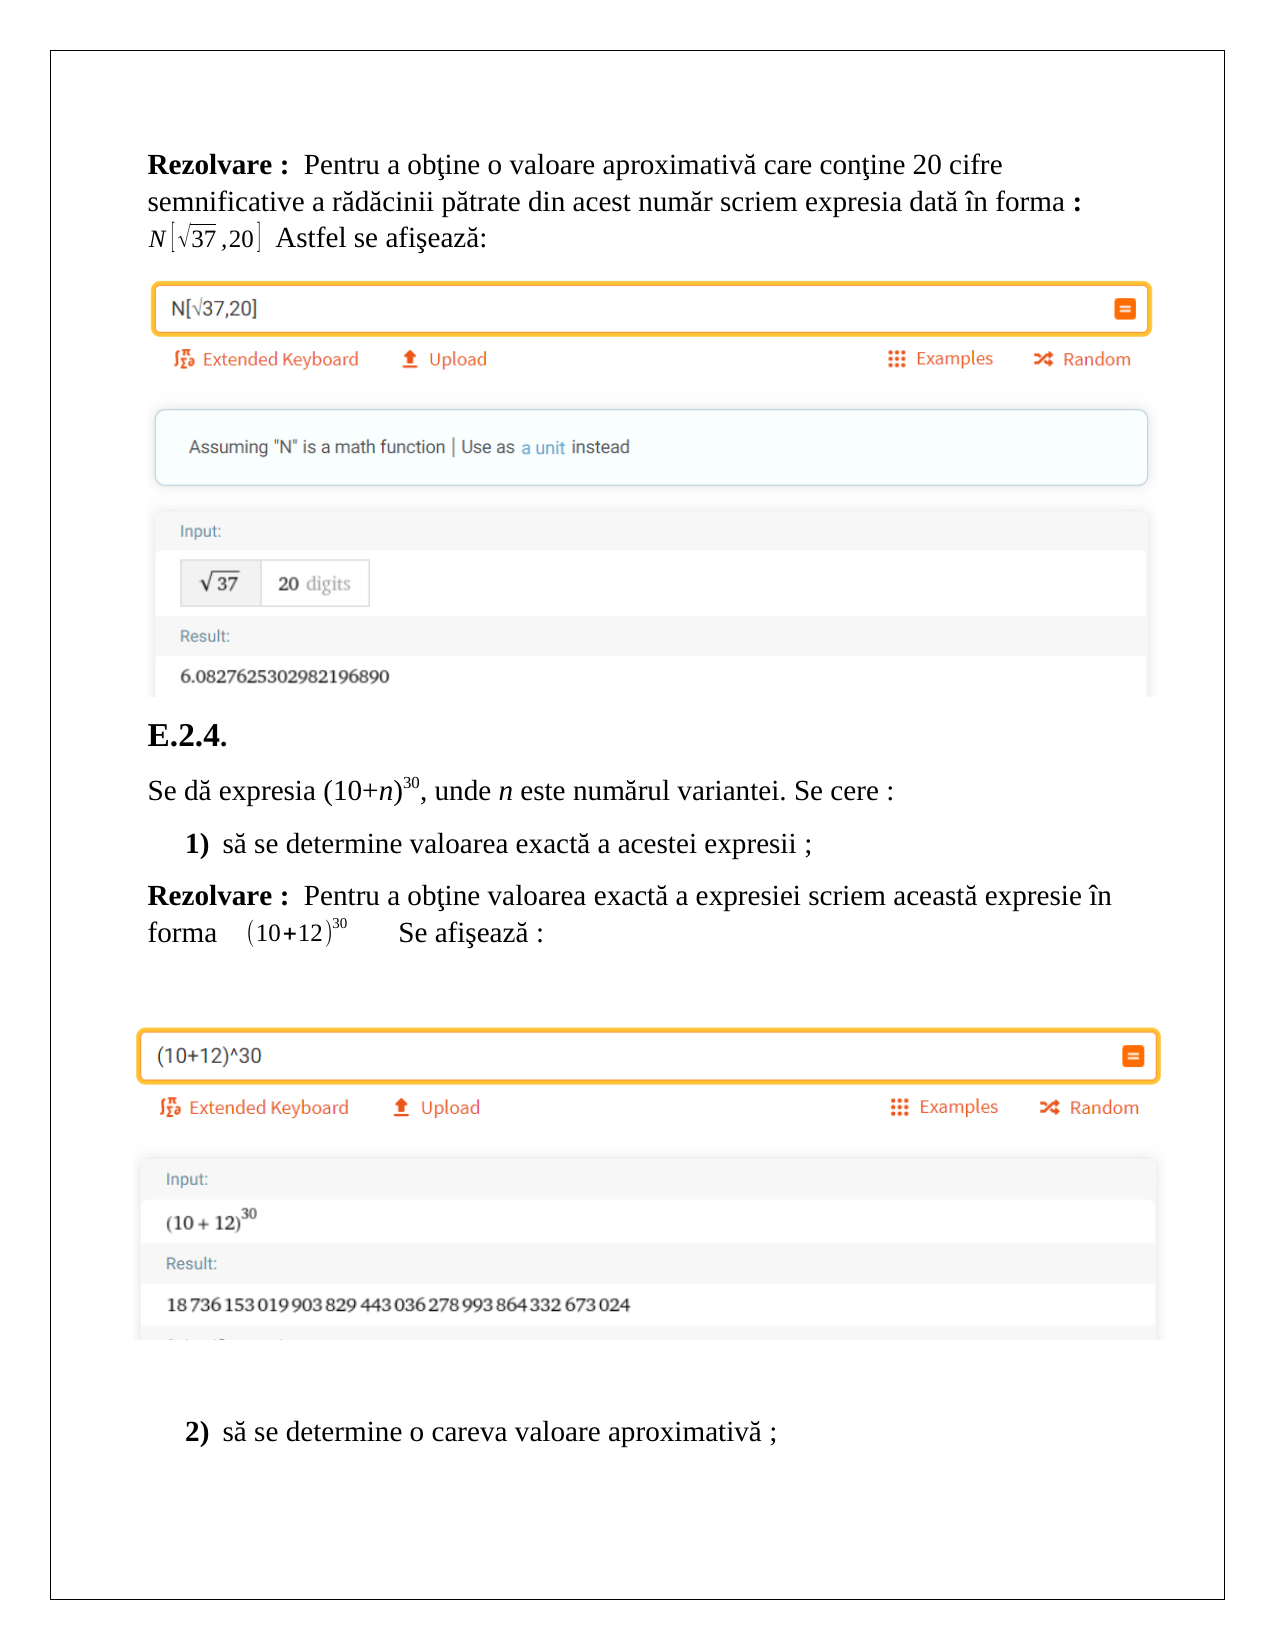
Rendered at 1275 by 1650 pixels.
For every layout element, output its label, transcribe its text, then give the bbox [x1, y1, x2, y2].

list să se determine valoarea exactă a acestei expresii ; [185, 826, 1127, 859]
picture [147, 274, 1158, 697]
text Se dă expresia (10+n)30, unde n este numărul variantei. Se cere : [147, 773, 1127, 806]
text E.2.4. [147, 715, 1127, 753]
list să se determine o careva valoare aproximativă ; [185, 1414, 1127, 1447]
text Rezolvare : Pentru a obţine o valoare aproximativă care conţine 20 cifre semnificative a rădăcinii pătrate din acest număr scriem expresia dată în forma : Astfel se afişează: [147, 147, 1127, 255]
text Rezolvare : Pentru a obţine valoarea exactă a expresiei scriem această expresie în forma Se afişează : [147, 878, 1127, 948]
picture [132, 1020, 1167, 1340]
